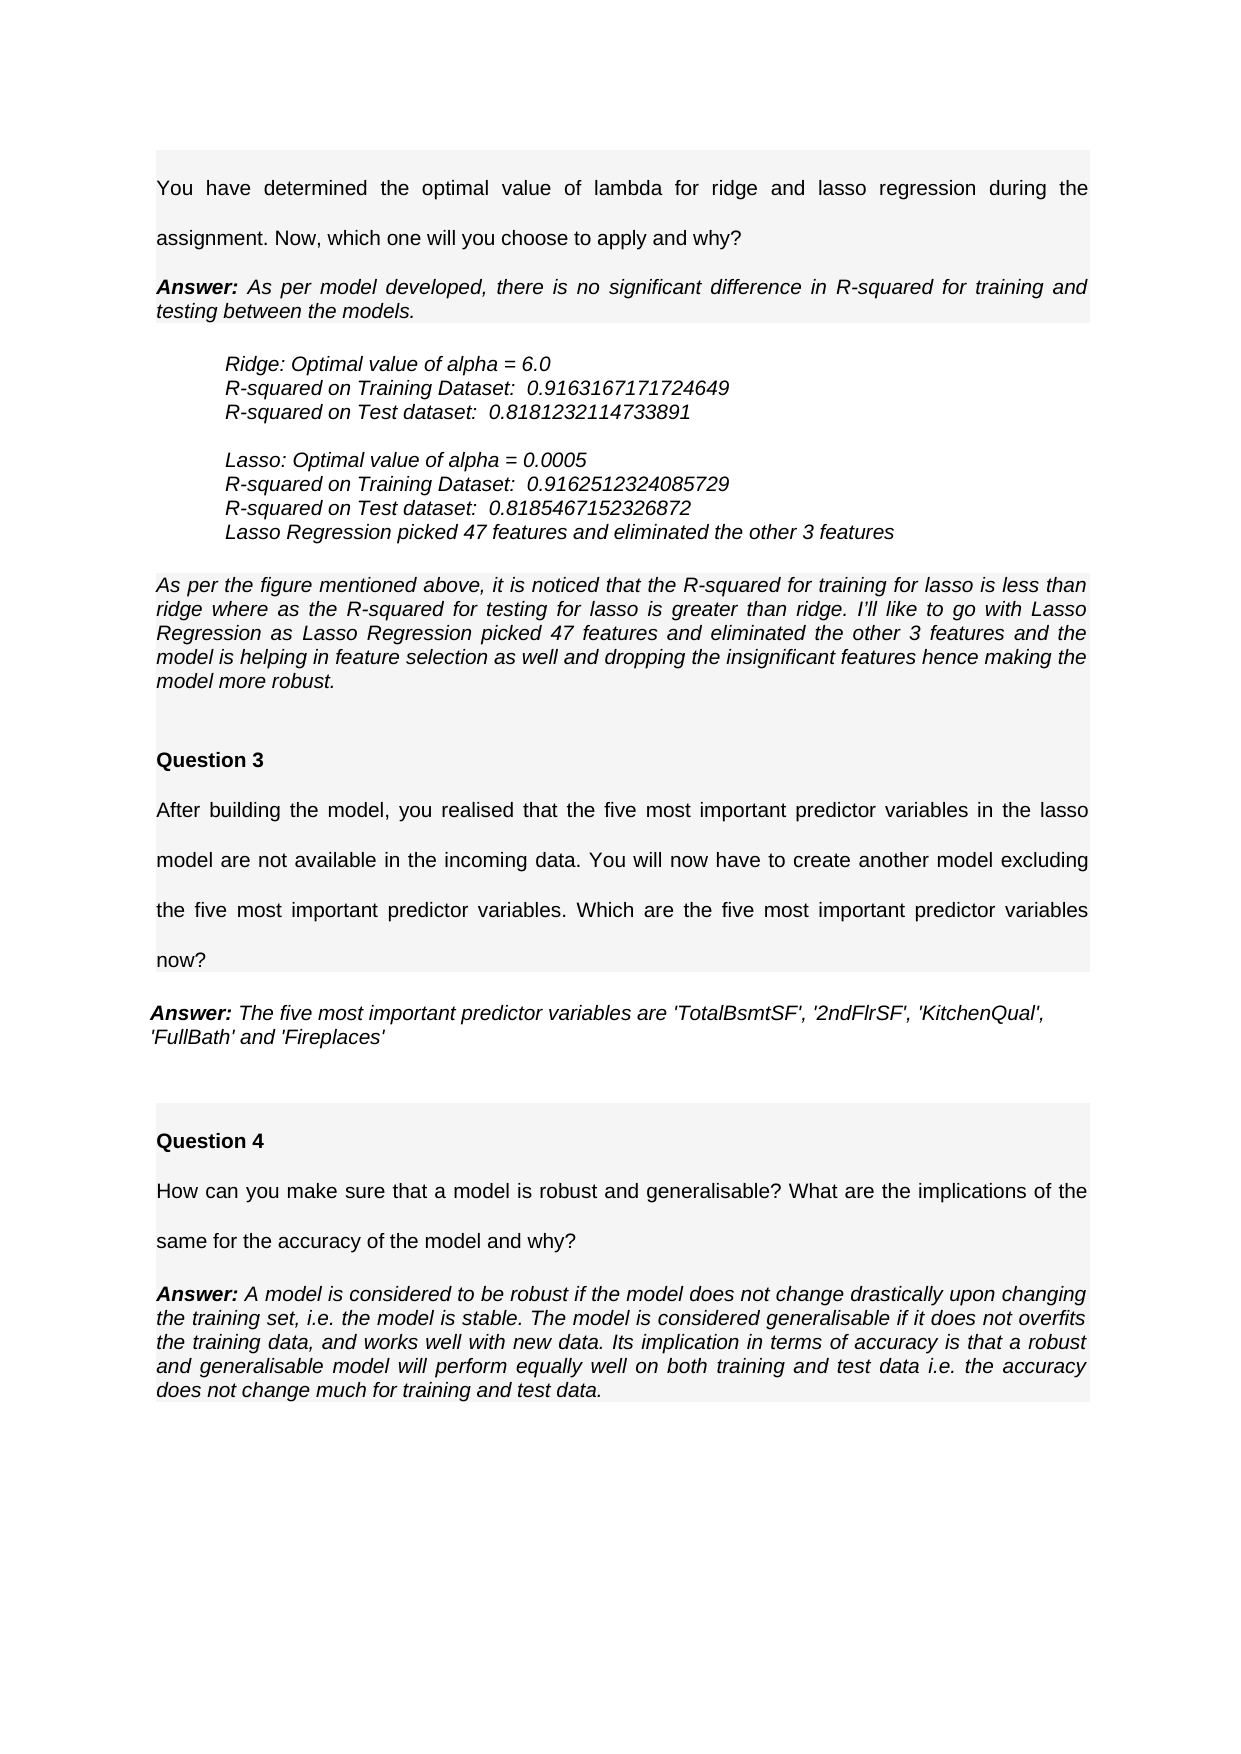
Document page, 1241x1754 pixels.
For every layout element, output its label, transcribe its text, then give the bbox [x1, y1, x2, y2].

text Answer: As per model developed, there is no significant difference in R-squared for training and testing between the models. [156, 275, 1090, 323]
text Lasso: Optimal value of alpha = 0.0005 [225, 448, 1090, 472]
text After building the model, you realised that the five most important predictor variables in the lasso model are not available in the incoming data. You will now have to create another model excluding the five most important predictor variables. Which are the five most important predictor variables now? [156, 772, 1090, 972]
text Ridge: Optimal value of alpha = 6.0 [225, 352, 1090, 376]
text You have determined the optimal value of lambda for ridge and lasso regression during the assignment. Now, which one will you choose to apply and why? [156, 150, 1090, 250]
text As per the figure mentioned above, it is noticed that the R-squared for training for lasso is less than ridge where as the R-squared for testing for lasso is greater than ridge. I’ll like to go with Lasso Regression as Lasso Regression picked 47 features and eliminated the other 3 features and the model is helping in feature selection as well and dropping the insignificant features hence making the model more robust. [156, 573, 1090, 693]
text R-squared on Training Dataset: 0.9162512324085729 [225, 472, 1090, 496]
text Question 4 [156, 1103, 1090, 1153]
text Answer: The five most important predictor variables are 'TotalBsmtSF', '2ndFlrSF', 'KitchenQual', 'FullBath' and 'Fireplaces' [150, 1001, 1090, 1049]
text Answer: A model is considered to be robust if the model does not change drastically upon changing the training set, i.e. the model is stable. The model is considered generalisable if it does not overfits the training data, and works well with new data. Its implication in terms of accuracy is that a robust and generalisable model will perform equally well on both training and test data i.e. the accuracy does not change much for training and test data. [156, 1282, 1090, 1402]
text R-squared on Test dataset: 0.8181232114733891 [225, 400, 1090, 424]
text How can you make sure that a model is robust and generalisable? What are the implications of the same for the accuracy of the model and why? [156, 1153, 1090, 1253]
text Lasso Regression picked 47 features and eliminated the other 3 features [225, 520, 1090, 544]
text R-squared on Test dataset: 0.8185467152326872 [225, 496, 1090, 520]
text Question 3 [156, 722, 1090, 772]
text R-squared on Training Dataset: 0.9163167171724649 [225, 376, 1090, 400]
